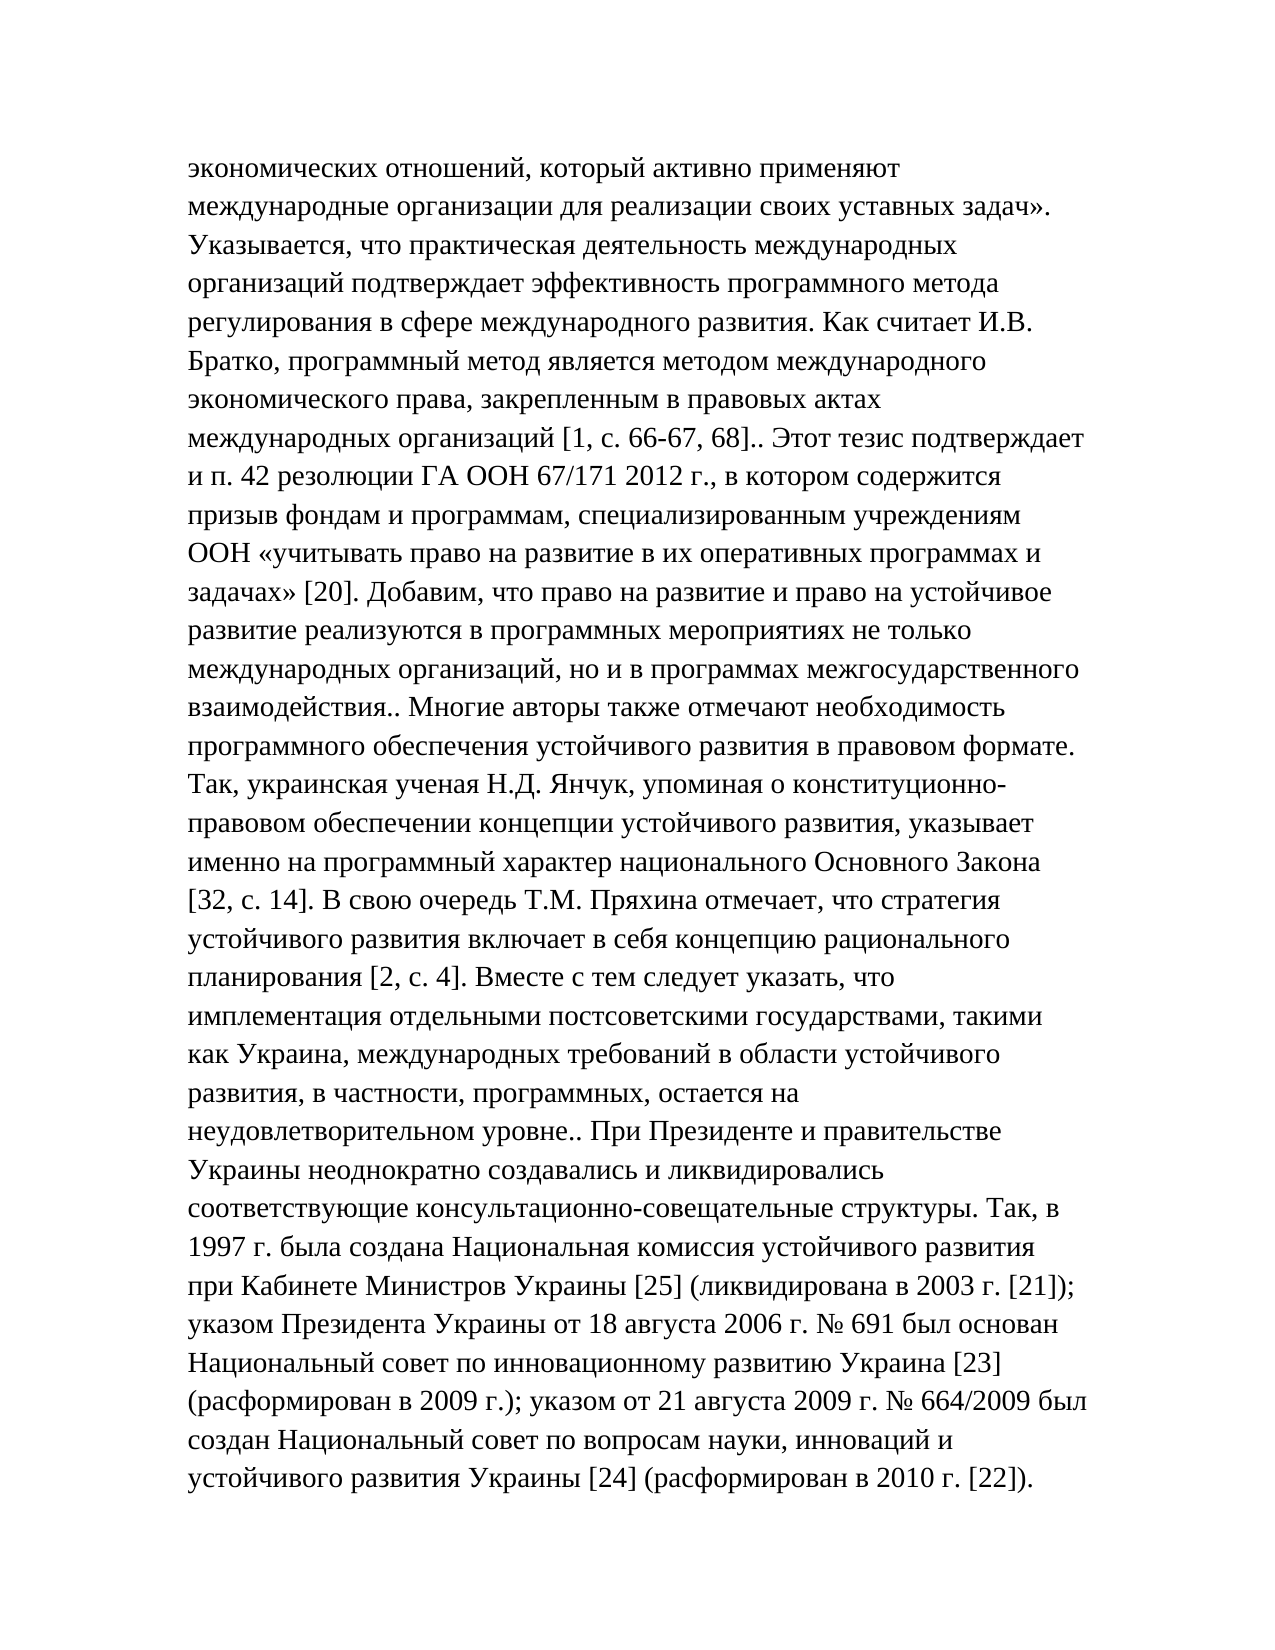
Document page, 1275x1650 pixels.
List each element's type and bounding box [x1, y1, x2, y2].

text [187, 150, 1087, 1494]
